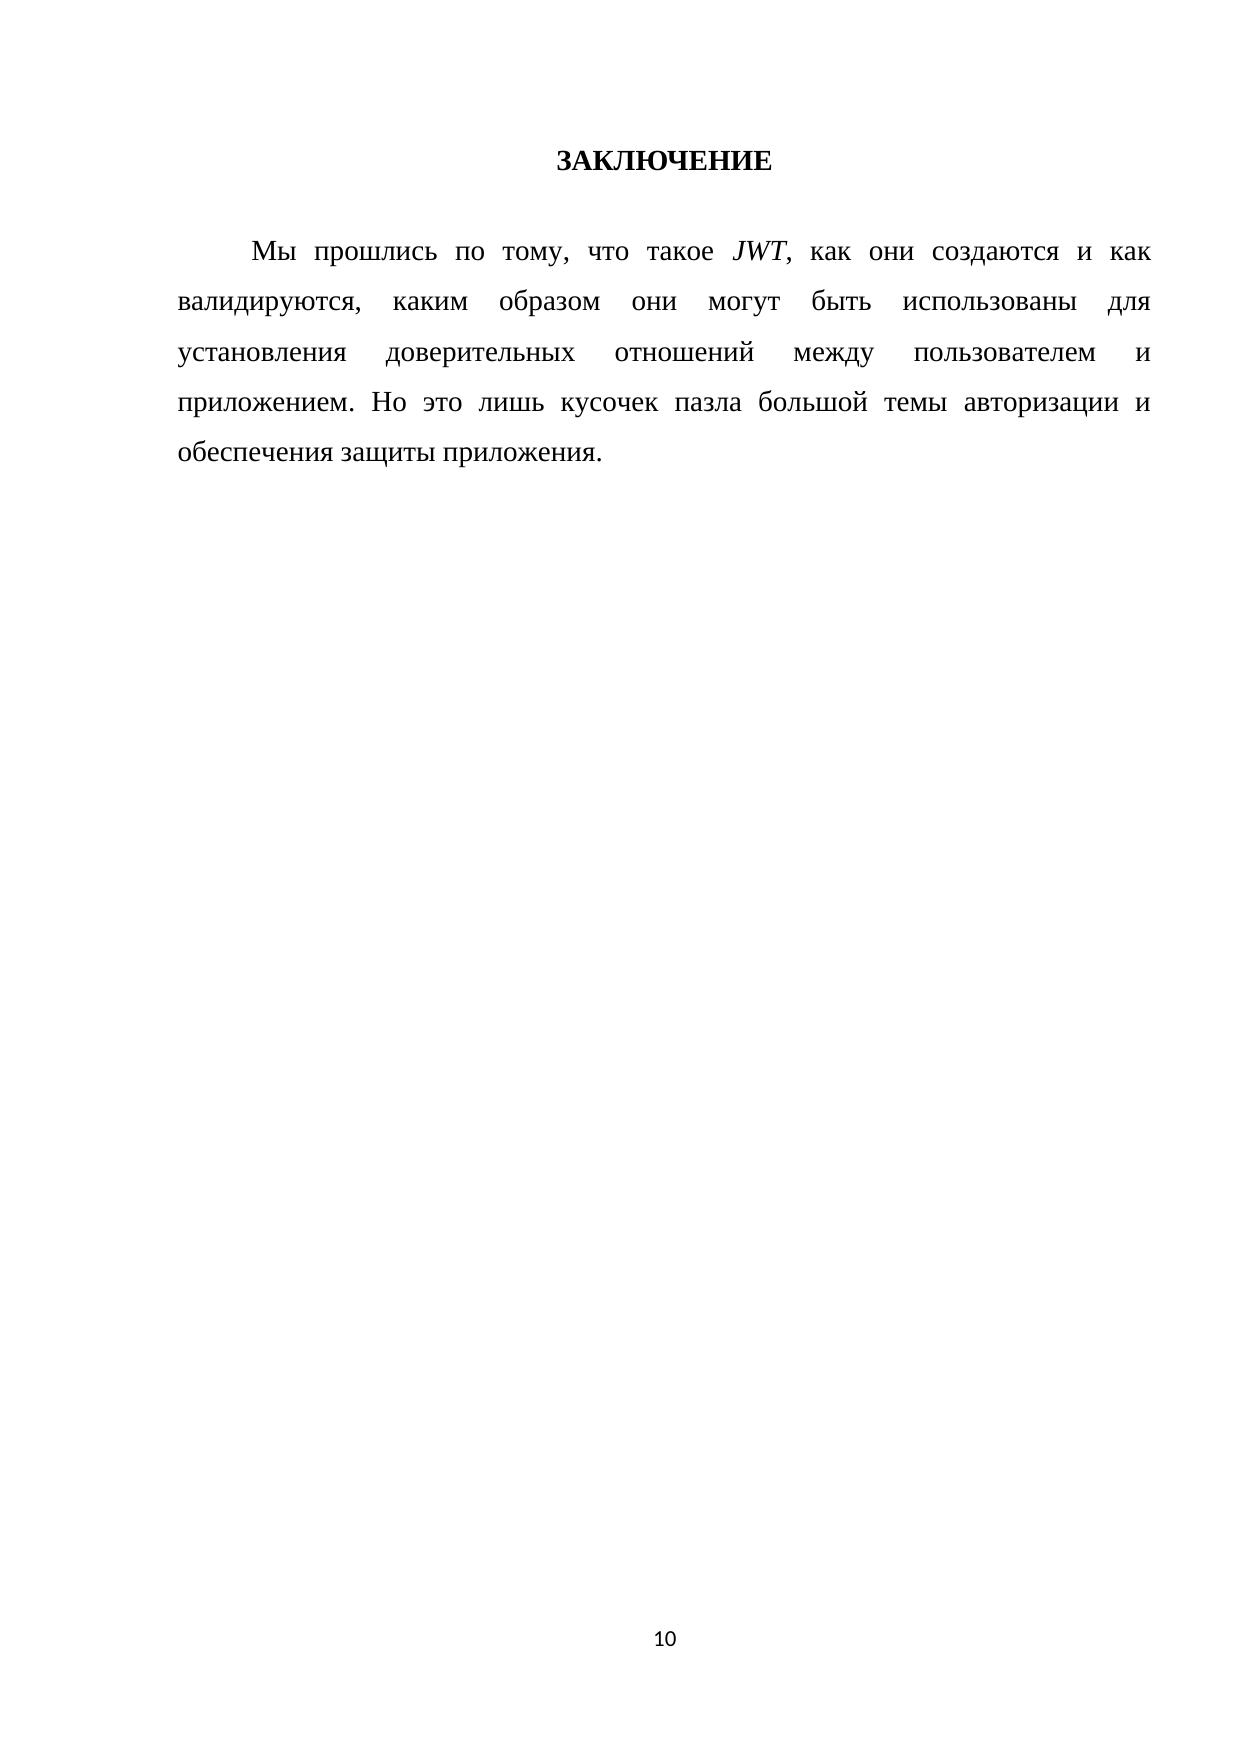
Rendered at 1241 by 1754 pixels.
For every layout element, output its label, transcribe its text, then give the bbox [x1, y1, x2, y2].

subtitle ЗАКЛЮЧЕНИЕ [177, 143, 1152, 177]
text Мы прошлись по тому, что такое JWT, как они создаются и как валидируются, каким образом они могут быть использованы для установления доверительных отношений между пользователем и приложением. Но это лишь кусочек пазла большой темы авторизации и обеспечения защиты приложения. СПИСОК ИСПОЛЬЗОВАННЫХ ИСТОЧНИКОВ [177, 233, 1152, 468]
